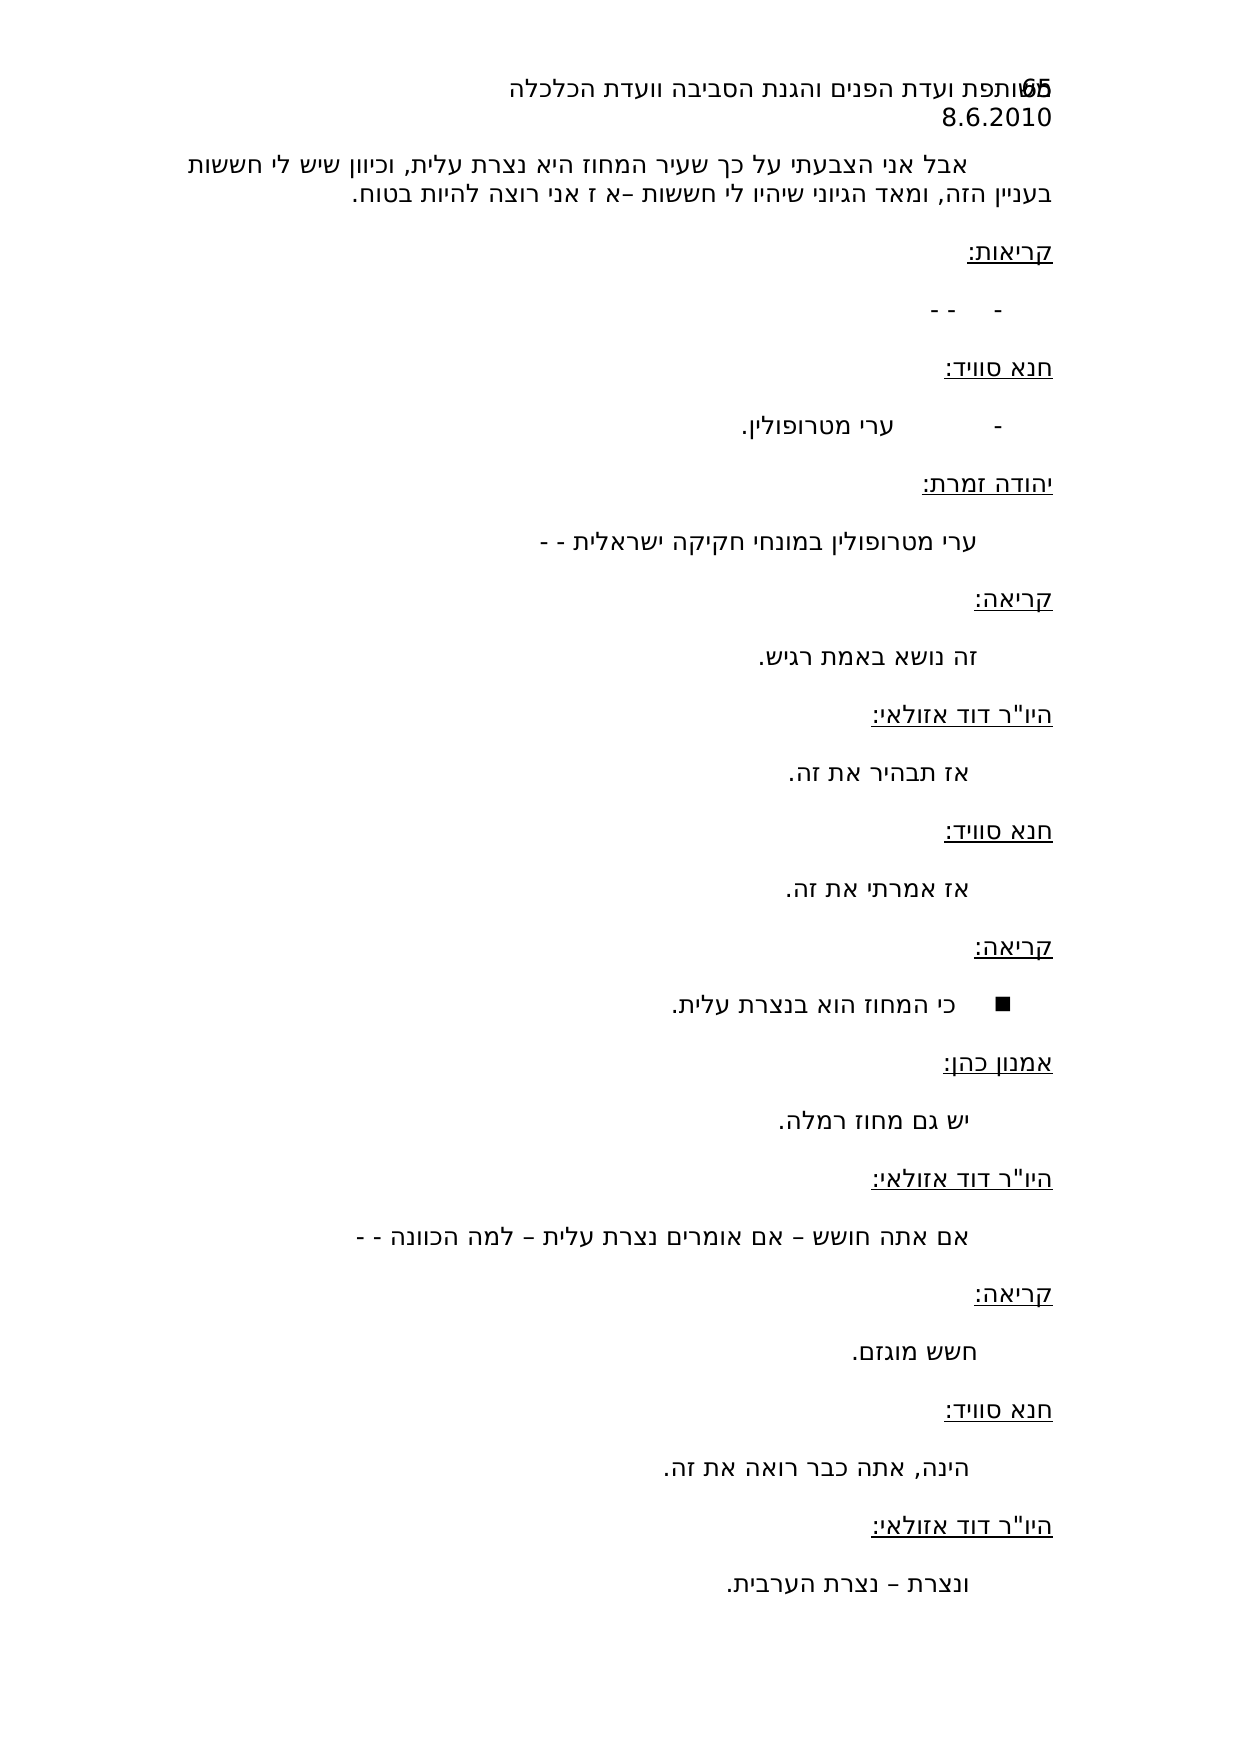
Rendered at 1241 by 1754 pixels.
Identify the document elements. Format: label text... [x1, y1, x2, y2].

text היו"ר דוד אזולאי: [187, 1164, 1053, 1193]
text יהודה זמרת: [187, 469, 1053, 498]
text ונצרת – נצרת הערבית. [187, 1569, 1053, 1598]
text חנא סוויד: [187, 353, 1053, 382]
text קריאה: [187, 932, 1053, 961]
list - - [187, 295, 993, 324]
text אם אתה חושש – אם אומרים נצרת עלית – למה הכוונה - - [187, 1222, 1053, 1251]
list כי המחוז הוא בנצרת עלית. [187, 990, 993, 1019]
text חשש מוגזם. [187, 1337, 1053, 1367]
text זה נושא באמת רגיש. [187, 642, 1053, 672]
text הינה, אתה כבר רואה את זה. [187, 1453, 1053, 1482]
text אז תבהיר את זה. [187, 758, 1053, 787]
list ערי מטרופולין. [187, 411, 993, 440]
text קריאה: [187, 584, 1053, 614]
text יש גם מחוז רמלה. [187, 1106, 1053, 1135]
text אז אמרתי את זה. [187, 874, 1053, 903]
text חנא סוויד: [187, 816, 1053, 845]
text היו"ר דוד אזולאי: [187, 1511, 1053, 1540]
text אמנון כהן: [187, 1048, 1053, 1077]
text קריאות: [187, 237, 1053, 266]
text קריאה: [187, 1279, 1053, 1309]
text אבל אני הצבעתי על כך שעיר המחוז היא נצרת עלית, וכיוון שיש לי חששות בעניין הזה, ומאד הגיוני שיהיו לי חששות –א ז אני רוצה להיות בטוח. [187, 150, 1053, 208]
text ערי מטרופולין במונחי חקיקה ישראלית - - [187, 527, 1053, 556]
text חנא סוויד: [187, 1395, 1053, 1424]
text היו"ר דוד אזולאי: [187, 700, 1053, 729]
